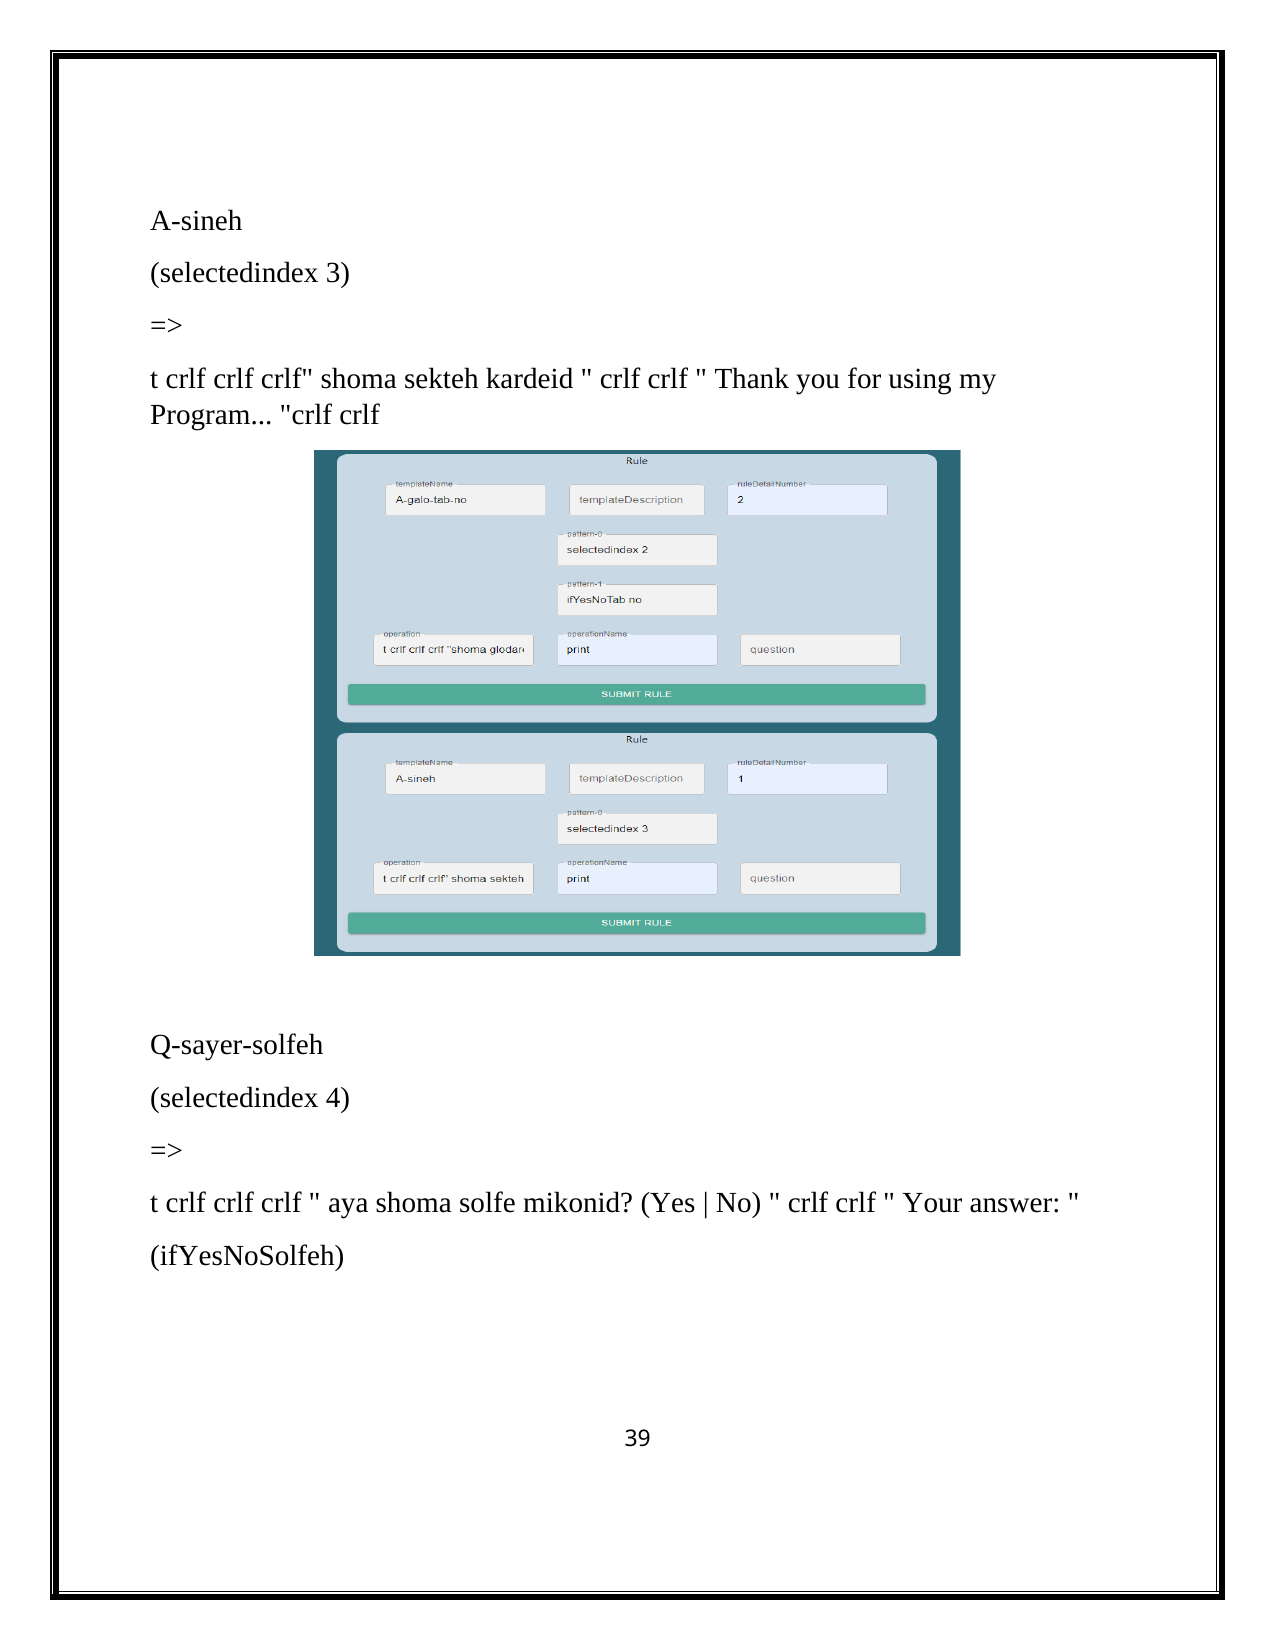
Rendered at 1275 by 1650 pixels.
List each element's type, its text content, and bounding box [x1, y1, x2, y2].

text (selectedindex 4) [150, 1080, 1125, 1113]
picture [314, 450, 961, 956]
text A-sineh [150, 203, 1125, 236]
text => [150, 1133, 1125, 1166]
text t crlf crlf crlf " aya shoma solfe mikonid? (Yes | No) " crlf crlf " Your answer: " [150, 1186, 1125, 1219]
text (selectedindex 3) [150, 256, 1125, 289]
text t crlf crlf crlf" shoma sekteh kardeid " crlf crlf " Thank you for using my Program... "crlf crlf [150, 361, 1125, 431]
text => [150, 308, 1125, 342]
text Q-sayer-solfeh [150, 1027, 1125, 1061]
text (ifYesNoSolfeh) [150, 1238, 1125, 1272]
